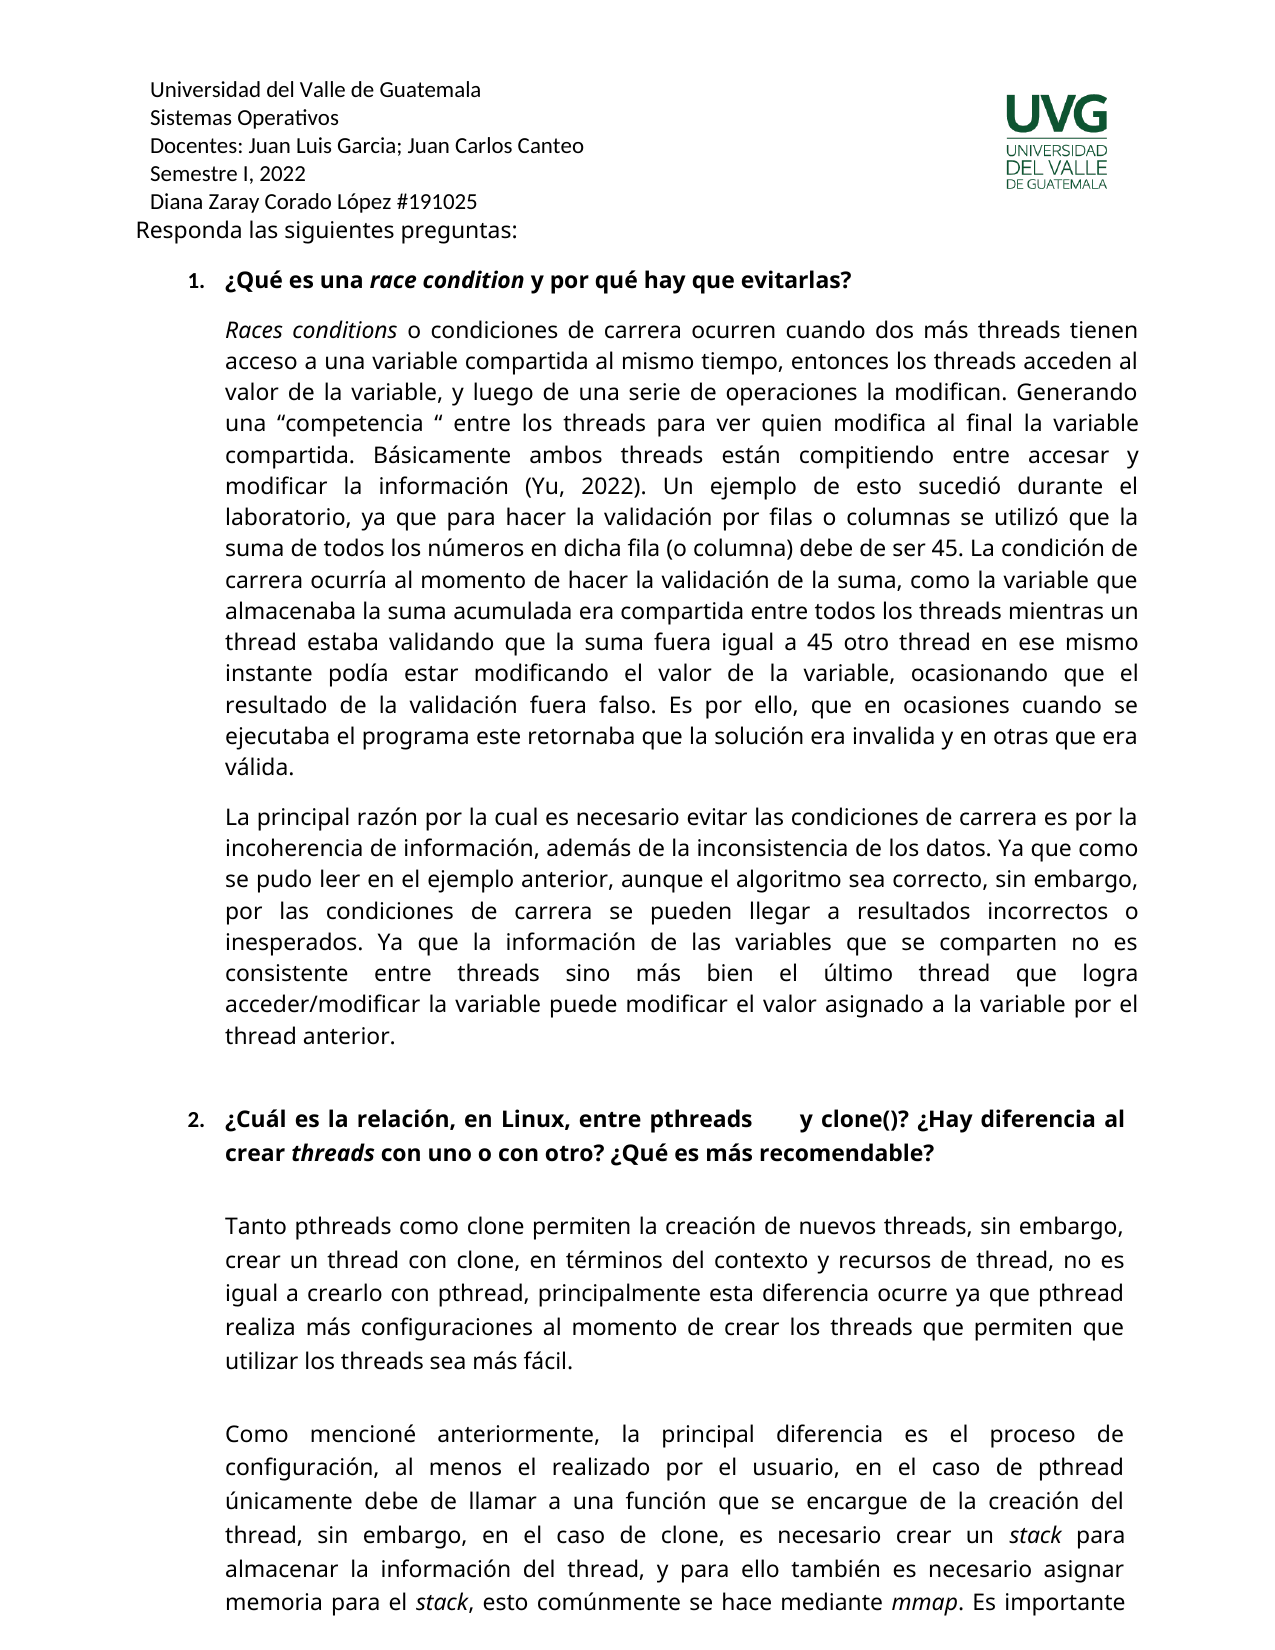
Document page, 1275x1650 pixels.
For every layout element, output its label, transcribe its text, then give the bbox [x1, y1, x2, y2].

list Tanto pthreads como clone permiten la creación de nuevos threads, sin embargo, crear un thread con clone, en términos del contexto y recursos de thread, no es igual a crearlo con pthread, principalmente esta diferencia ocurre ya que pthread realiza más configuraciones al momento de crear los threads que permiten que utilizar los threads sea más fácil. [225, 1210, 1125, 1376]
list ¿Qué es una race condition y por qué hay que evitarlas? [187, 264, 1139, 295]
picture [982, 76, 1125, 204]
text Responda las siguientes preguntas: [135, 214, 1139, 245]
list ¿Cuál es la relación, en Linux, entre pthreads y clone()? ¿Hay diferencia al crear threads con uno o con otro? ¿Qué es más recomendable? [187, 1103, 1125, 1168]
list Races conditions o condiciones de carrera ocurren cuando dos más threads tienen acceso a una variable compartida al mismo tiempo, entonces los threads acceden al valor de la variable, y luego de una serie de operaciones la modifican. Generando una “competencia “ entre los threads para ver quien modifica al final la variable compartida. Básicamente ambos threads están compitiendo entre accesar y modificar la información (Yu, 2022). Un ejemplo de esto sucedió durante el laboratorio, ya que para hacer la validación por filas o columnas se utilizó que la suma de todos los números en dicha fila (o columna) debe de ser 45. La condición de carrera ocurría al momento de hacer la validación de la suma, como la variable que almacenaba la suma acumulada era compartida entre todos los threads mientras un thread estaba validando que la suma fuera igual a 45 otro thread en ese mismo instante podía estar modificando el valor de la variable, ocasionando que el resultado de la validación fuera falso. Es por ello, que en ocasiones cuando se ejecutaba el programa este retornaba que la solución era invalida y en otras que era válida. [225, 314, 1139, 782]
list La principal razón por la cual es necesario evitar las condiciones de carrera es por la incoherencia de información, además de la inconsistencia de los datos. Ya que como se pudo leer en el ejemplo anterior, aunque el algoritmo sea correcto, sin embargo, por las condiciones de carrera se pueden llegar a resultados incorrectos o inesperados. Ya que la información de las variables que se comparten no es consistente entre threads sino más bien el último thread que logra acceder/modificar la variable puede modificar el valor asignado a la variable por el thread anterior. [225, 801, 1139, 1051]
